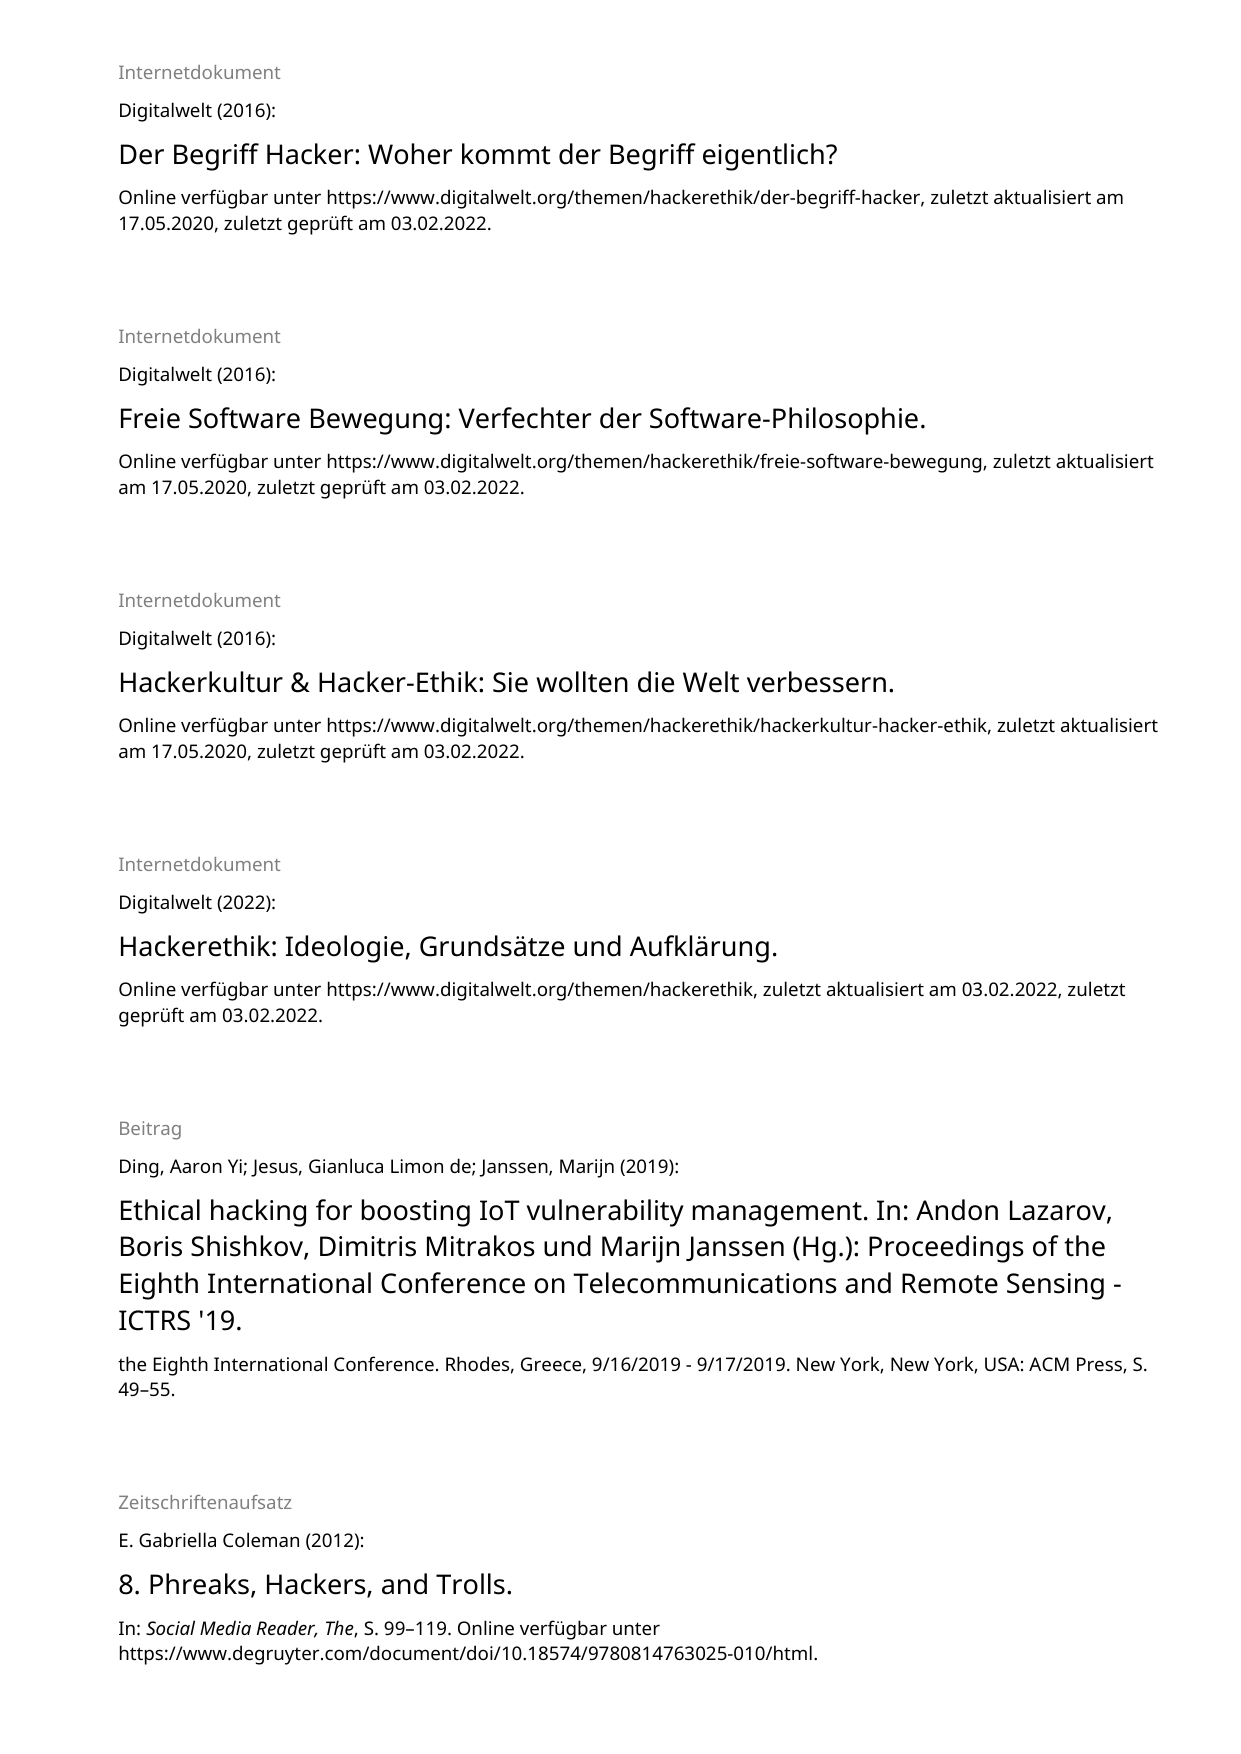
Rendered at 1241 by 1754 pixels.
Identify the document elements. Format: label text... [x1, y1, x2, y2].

text Beitrag [118, 1115, 1181, 1140]
text Internetdokument [118, 323, 1181, 348]
text Online verfügbar unter https://www.digitalwelt.org/themen/hackerethik/der-begriff-hacker, zuletzt aktualisiert am 17.05.2020, zuletzt geprüft am 03.02.2022. [118, 184, 1181, 236]
text Online verfügbar unter https://www.digitalwelt.org/themen/hackerethik/freie-software-bewegung, zuletzt aktualisiert am 17.05.2020, zuletzt geprüft am 03.02.2022. [118, 448, 1181, 499]
text Internetdokument [118, 59, 1181, 84]
title Digitalwelt (2016): [118, 361, 1181, 387]
text the Eighth International Conference. Rhodes, Greece, 9/16/2019 - 9/17/2019. New York, New York, USA: ACM Press, S. 49–55. [118, 1351, 1181, 1402]
text Online verfügbar unter https://www.digitalwelt.org/themen/hackerethik, zuletzt aktualisiert am 03.02.2022, zuletzt geprüft am 03.02.2022. [118, 976, 1181, 1027]
title Digitalwelt (2016): [118, 97, 1181, 123]
title 8. Phreaks, Hackers, and Trolls. [118, 1566, 1181, 1602]
text Online verfügbar unter https://www.digitalwelt.org/themen/hackerethik/hackerkultur-hacker-ethik, zuletzt aktualisiert am 17.05.2020, zuletzt geprüft am 03.02.2022. [118, 712, 1181, 763]
title Digitalwelt (2022): [118, 889, 1181, 914]
title Digitalwelt (2016): [118, 625, 1181, 651]
text Internetdokument [118, 587, 1181, 612]
title Der Begriff Hacker: Woher kommt der Begriff eigentlich? [118, 135, 1181, 172]
title Ding, Aaron Yi; Jesus, Gianluca Limon de; Janssen, Marijn (2019): [118, 1153, 1181, 1178]
title E. Gabriella Coleman (2012): [118, 1527, 1181, 1553]
title Hackerkultur & Hacker-Ethik: Sie wollten die Welt verbessern. [118, 663, 1181, 700]
title Hackerethik: Ideologie, Grundsätze und Aufklärung. [118, 927, 1181, 964]
text Zeitschriftenaufsatz [118, 1489, 1181, 1515]
text In: Social Media Reader, The, S. 99–119. Online verfügbar unter https://www.degruyter.com/document/doi/10.18574/9780814763025-010/html. [118, 1615, 1181, 1666]
title Freie Software Bewegung: Verfechter der Software-Philosophie. [118, 399, 1181, 436]
title Ethical hacking for boosting IoT vulnerability management. In: Andon Lazarov, Boris Shishkov, Dimitris Mitrakos und Marijn Janssen (Hg.): Proceedings of the Eighth International Conference on Telecommunications and Remote Sensing - ICTRS '19. [118, 1191, 1181, 1338]
text Internetdokument [118, 851, 1181, 876]
